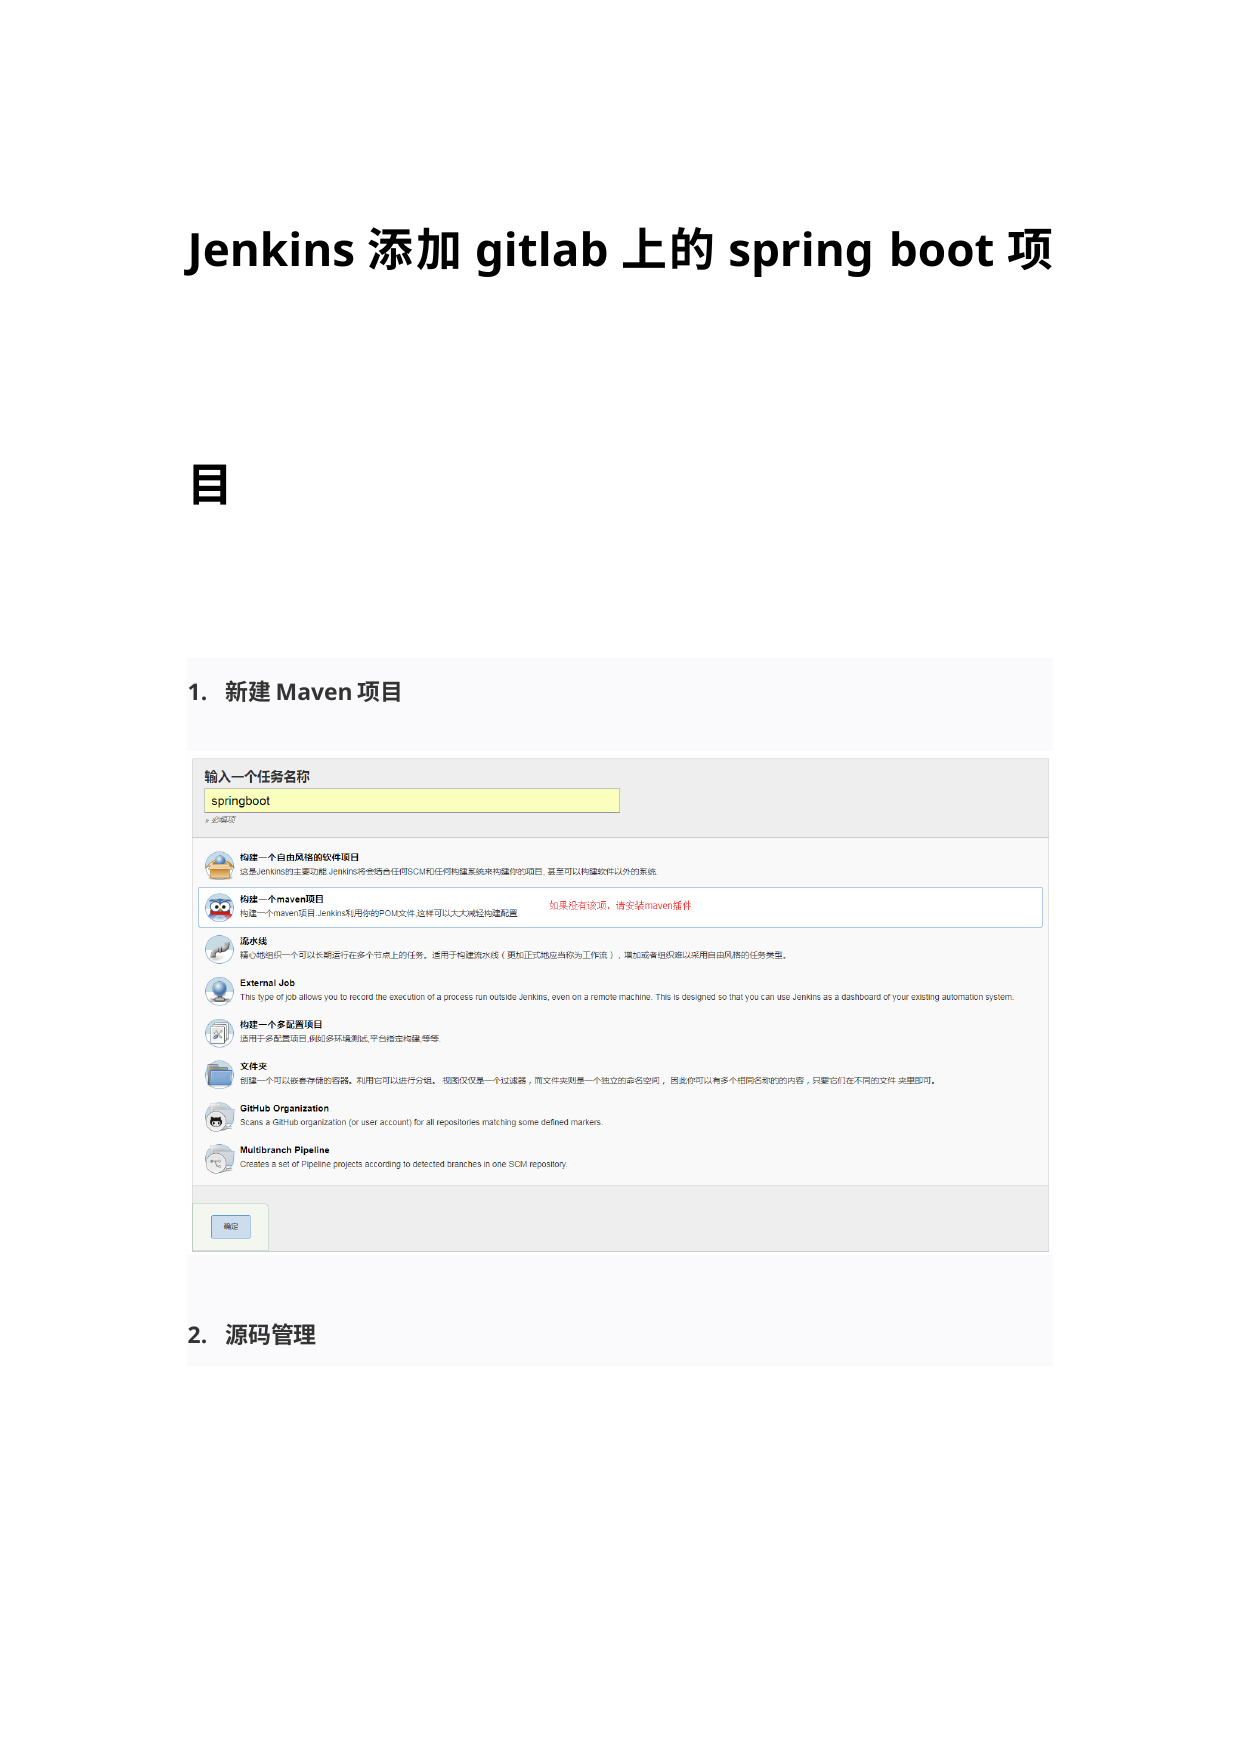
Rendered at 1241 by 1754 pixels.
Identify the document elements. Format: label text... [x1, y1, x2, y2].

subtitle Jenkins添加gitlab上的spring boot项目 [187, 197, 1053, 530]
subtitle 源码管理 [187, 1301, 1053, 1366]
picture [187, 751, 1053, 1255]
subtitle 新建Maven项目 [187, 658, 1053, 723]
